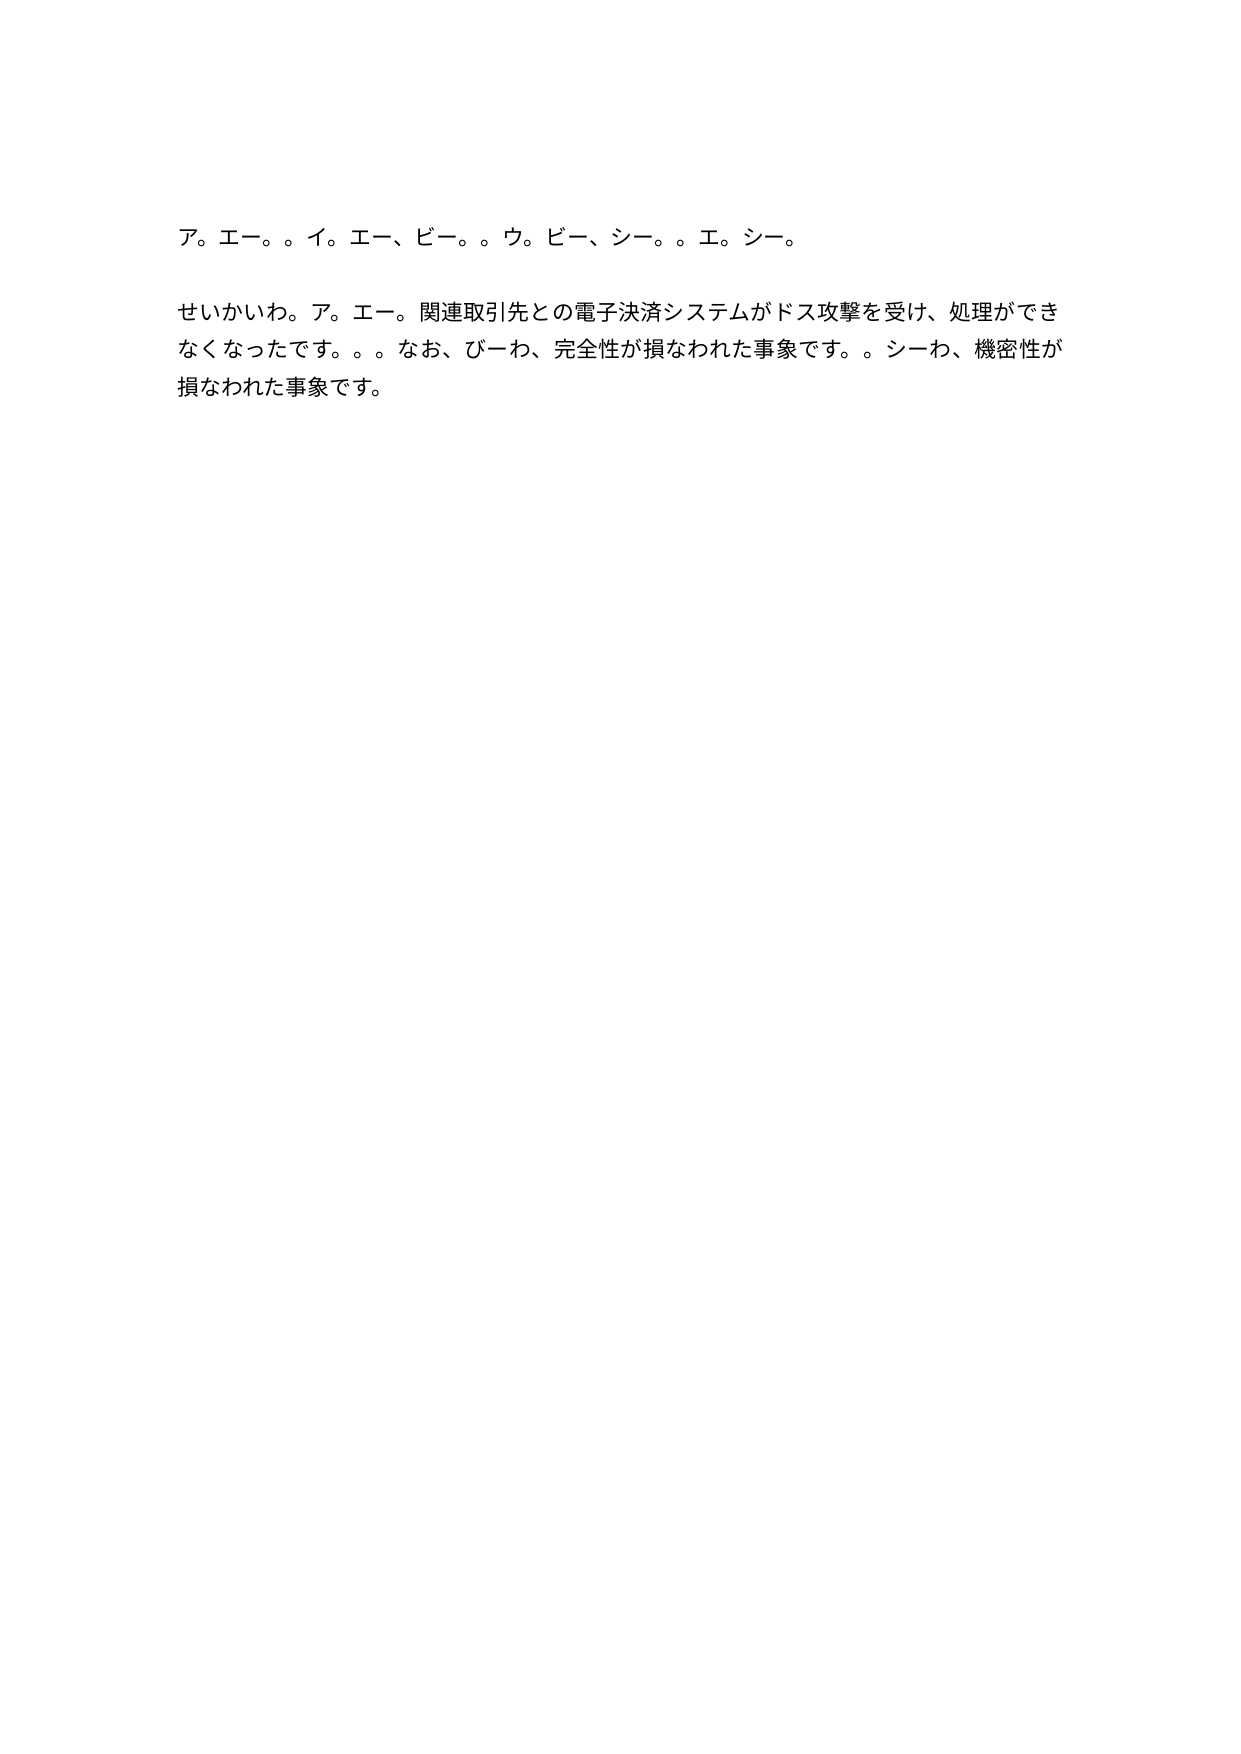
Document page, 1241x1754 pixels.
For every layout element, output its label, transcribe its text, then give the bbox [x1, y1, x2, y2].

text ア。エー。。イ。エー、ビー。。ウ。ビー、シー。。エ。シー。 [177, 217, 1063, 254]
text せいかいわ。ア。エー。関連取引先との電子決済システムがドス攻撃を受け、処理ができなくなったです。。。なお、びーわ、完全性が損なわれた事象です。。シーわ、機密性が損なわれた事象です。 [177, 292, 1063, 404]
